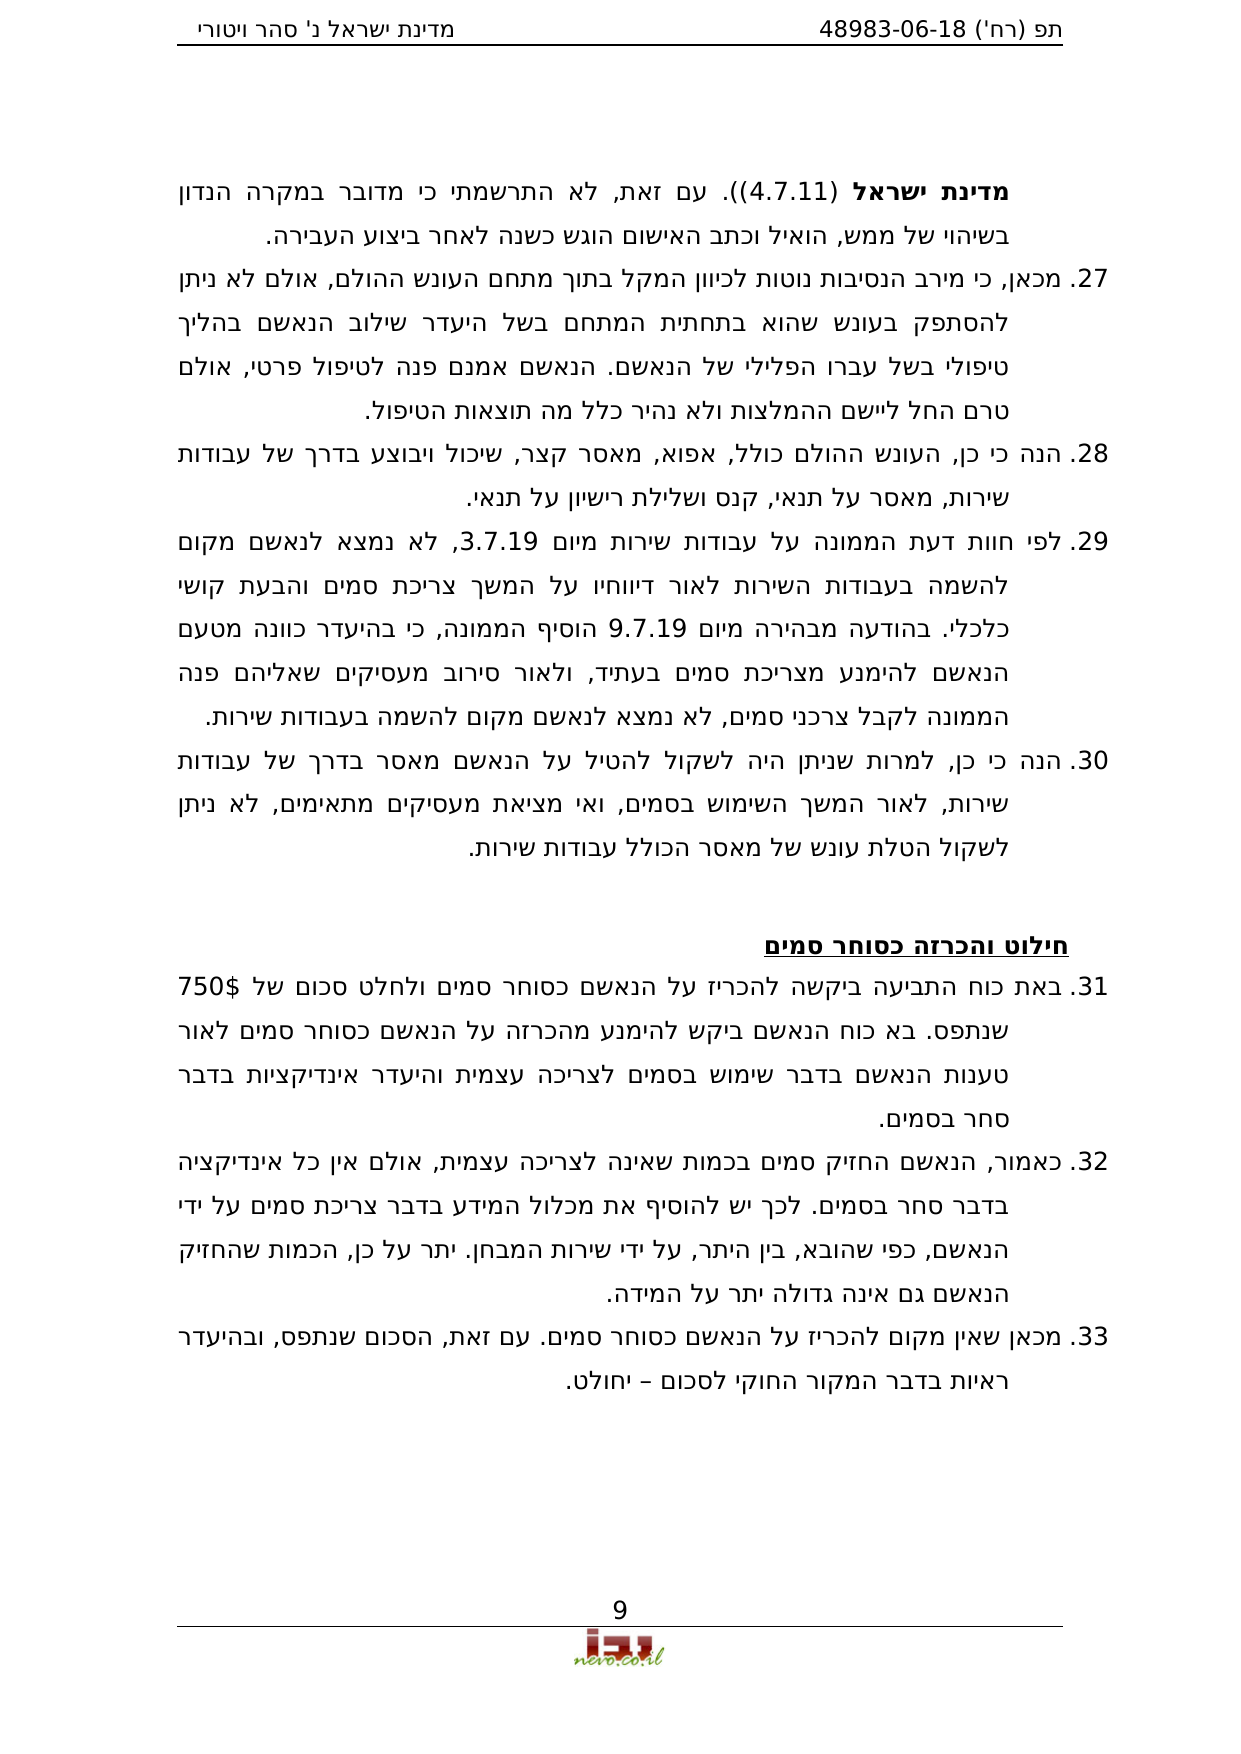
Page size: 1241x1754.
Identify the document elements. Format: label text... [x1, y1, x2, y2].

list באת כוח התביעה ביקשה להכריז על הנאשם כסוחר סמים ולחלט סכום של 750$ שנתפס. בא כוח הנאשם ביקש להימנע מהכרזה על הנאשם כסוחר סמים לאור טענות הנאשם בדבר שימוש בסמים לצריכה עצמית והיעדר אינדיקציות בדבר סחר בסמים. [177, 973, 1069, 1133]
list לפי חוות דעת הממונה על עבודות שירות מיום 3.7.19, לא נמצא לנאשם מקום להשמה בעבודות השירות לאור דיווחיו על המשך צריכת סמים והבעת קושי כלכלי. בהודעה מבהירה מיום 9.7.19 הוסיף הממונה, כי בהיעדר כוונה מטעם הנאשם להימנע מצריכת סמים בעתיד, ולאור סירוב מעסיקים שאליהם פנה הממונה לקבל צרכני סמים, לא נמצא לנאשם מקום להשמה בעבודות שירות. [177, 527, 1069, 731]
list מכאן שאין מקום להכריז על הנאשם כסוחר סמים. עם זאת, הסכום שנתפס, ובהיעדר ראיות בדבר המקור החוקי לסכום – יחולט. [177, 1323, 1069, 1396]
list הנה כי כן, העונש ההולם כולל, אפוא, מאסר קצר, שיכול ויבוצע בדרך של עבודות שירות, מאסר על תנאי, קנס ושלילת רישיון על תנאי. [177, 440, 1069, 513]
list הנה כי כן, למרות שניתן היה לשקול להטיל על הנאשם מאסר בדרך של עבודות שירות, לאור המשך השימוש בסמים, ואי מציאת מעסיקים מתאימים, לא ניתן לשקול הטלת עונש של מאסר הכולל עבודות שירות. [177, 746, 1069, 863]
text חילוט והכרזה כסוחר סמים [177, 931, 1069, 960]
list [177, 177, 1069, 250]
picture [574, 1628, 666, 1667]
list כאמור, הנאשם החזיק סמים בכמות שאינה לצריכה עצמית, אולם אין כל אינדיקציה בדבר סחר בסמים. לכך יש להוסיף את מכלול המידע בדבר צריכת סמים על ידי הנאשם, כפי שהובא, בין היתר, על ידי שירות המבחן. יתר על כן, הכמות שהחזיק הנאשם גם אינה גדולה יתר על המידה. [177, 1148, 1069, 1308]
list מכאן, כי מירב הנסיבות נוטות לכיוון המקל בתוך מתחם העונש ההולם, אולם לא ניתן להסתפק בעונש שהוא בתחתית המתחם בשל היעדר שילוב הנאשם בהליך טיפולי בשל עברו הפלילי של הנאשם. הנאשם אמנם פנה לטיפול פרטי, אולם טרם החל ליישם ההמלצות ולא נהיר כלל מה תוצאות הטיפול. [177, 265, 1069, 425]
